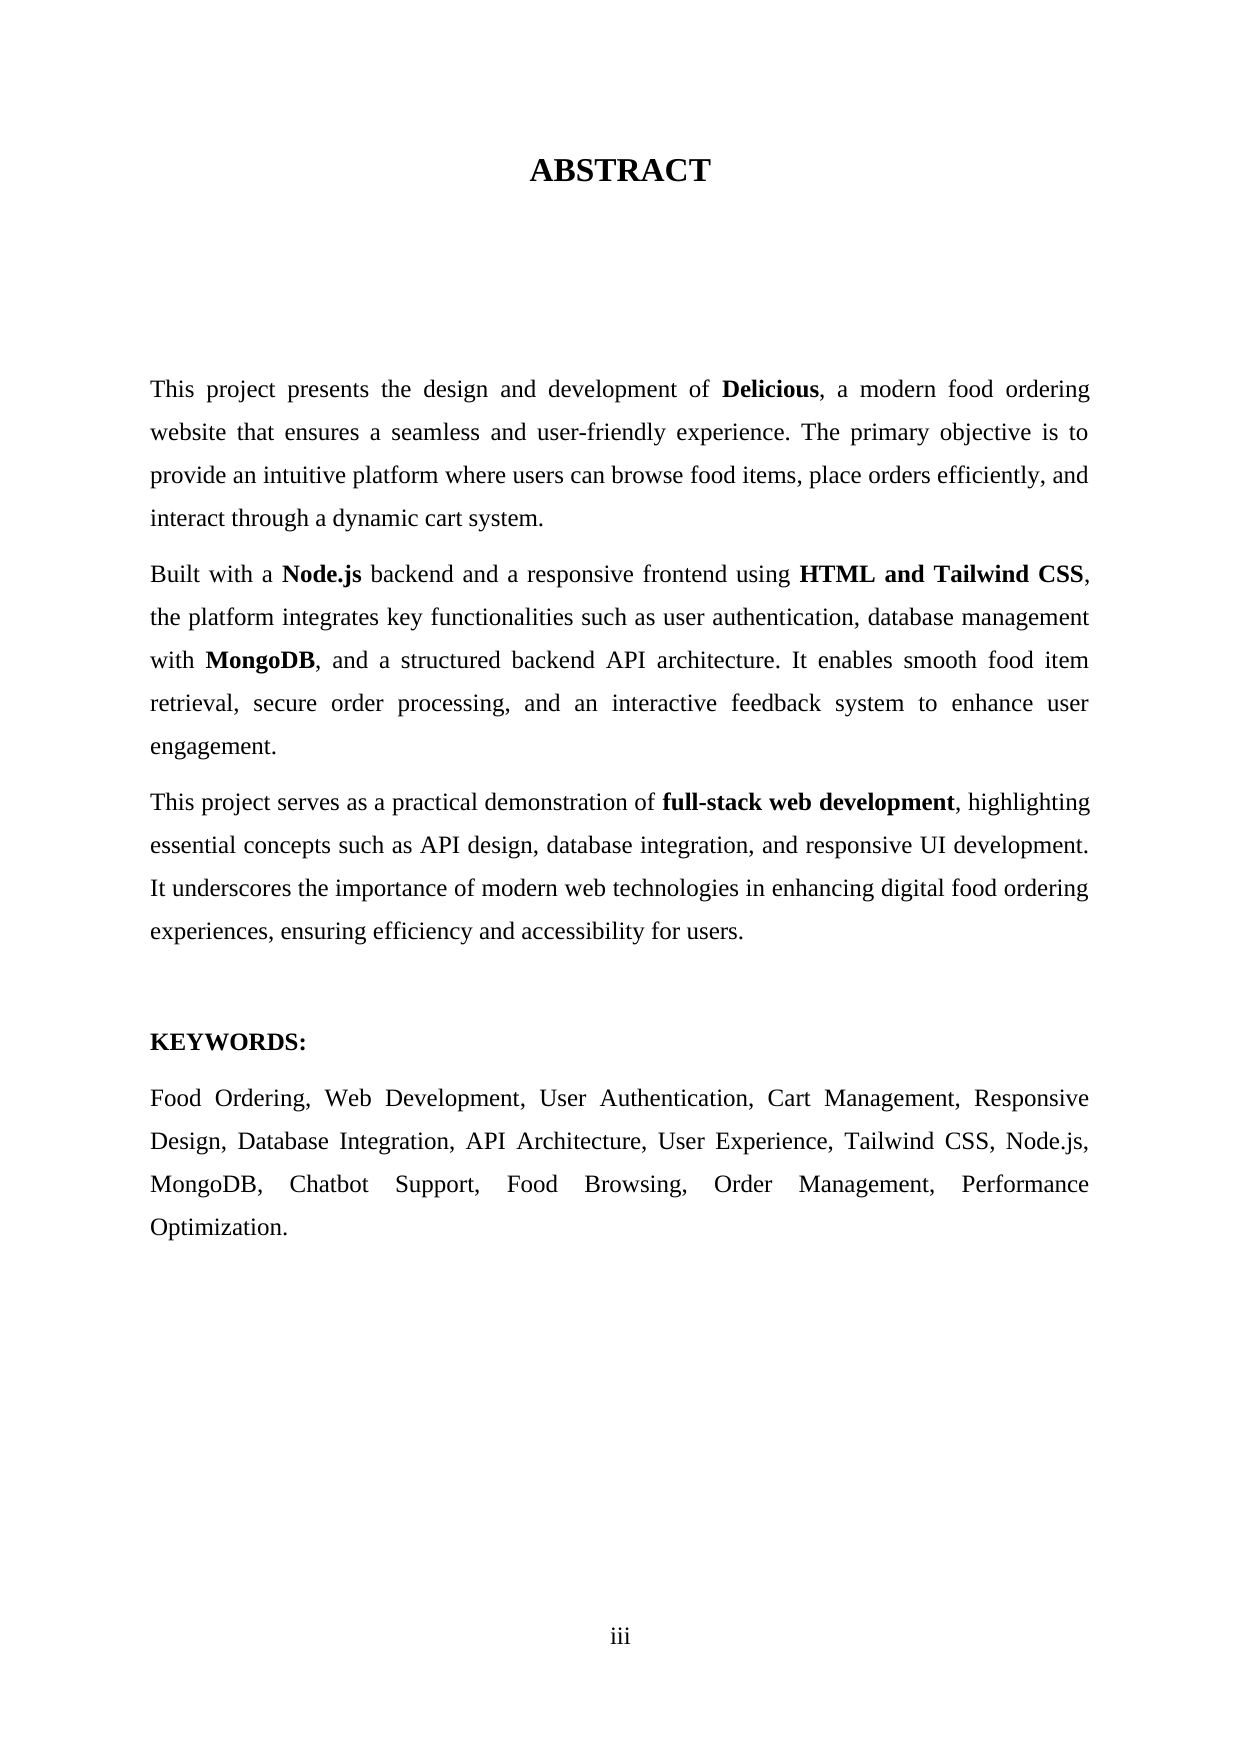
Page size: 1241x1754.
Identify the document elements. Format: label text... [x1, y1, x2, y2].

text KEYWORDS: [150, 1027, 1090, 1056]
text This project presents the design and development of Delicious, a modern food ordering website that ensures a seamless and user-friendly experience. The primary objective is to provide an intuitive platform where users can browse food items, place orders efficiently, and interact through a dynamic cart system. [150, 374, 1090, 532]
text Food Ordering, Web Development, User Authentication, Cart Management, Responsive Design, Database Integration, API Architecture, User Experience, Tailwind CSS, Node.js, MongoDB, Chatbot Support, Food Browsing, Order Management, Performance Optimization. [150, 1083, 1090, 1241]
text Built with a Node.js backend and a responsive frontend using HTML and Tailwind CSS, the platform integrates key functionalities such as user authentication, database management with MongoDB, and a structured backend API architecture. It enables smooth food item retrieval, secure order processing, and an interactive feedback system to enhance user engagement. [150, 559, 1090, 760]
text This project serves as a practical demonstration of full-stack web development, highlighting essential concepts such as API design, database integration, and responsive UI development. It underscores the importance of modern web technologies in enhancing digital food ordering experiences, ensuring efficiency and accessibility for users. [150, 787, 1090, 945]
subtitle ABSTRACT [150, 150, 1090, 188]
